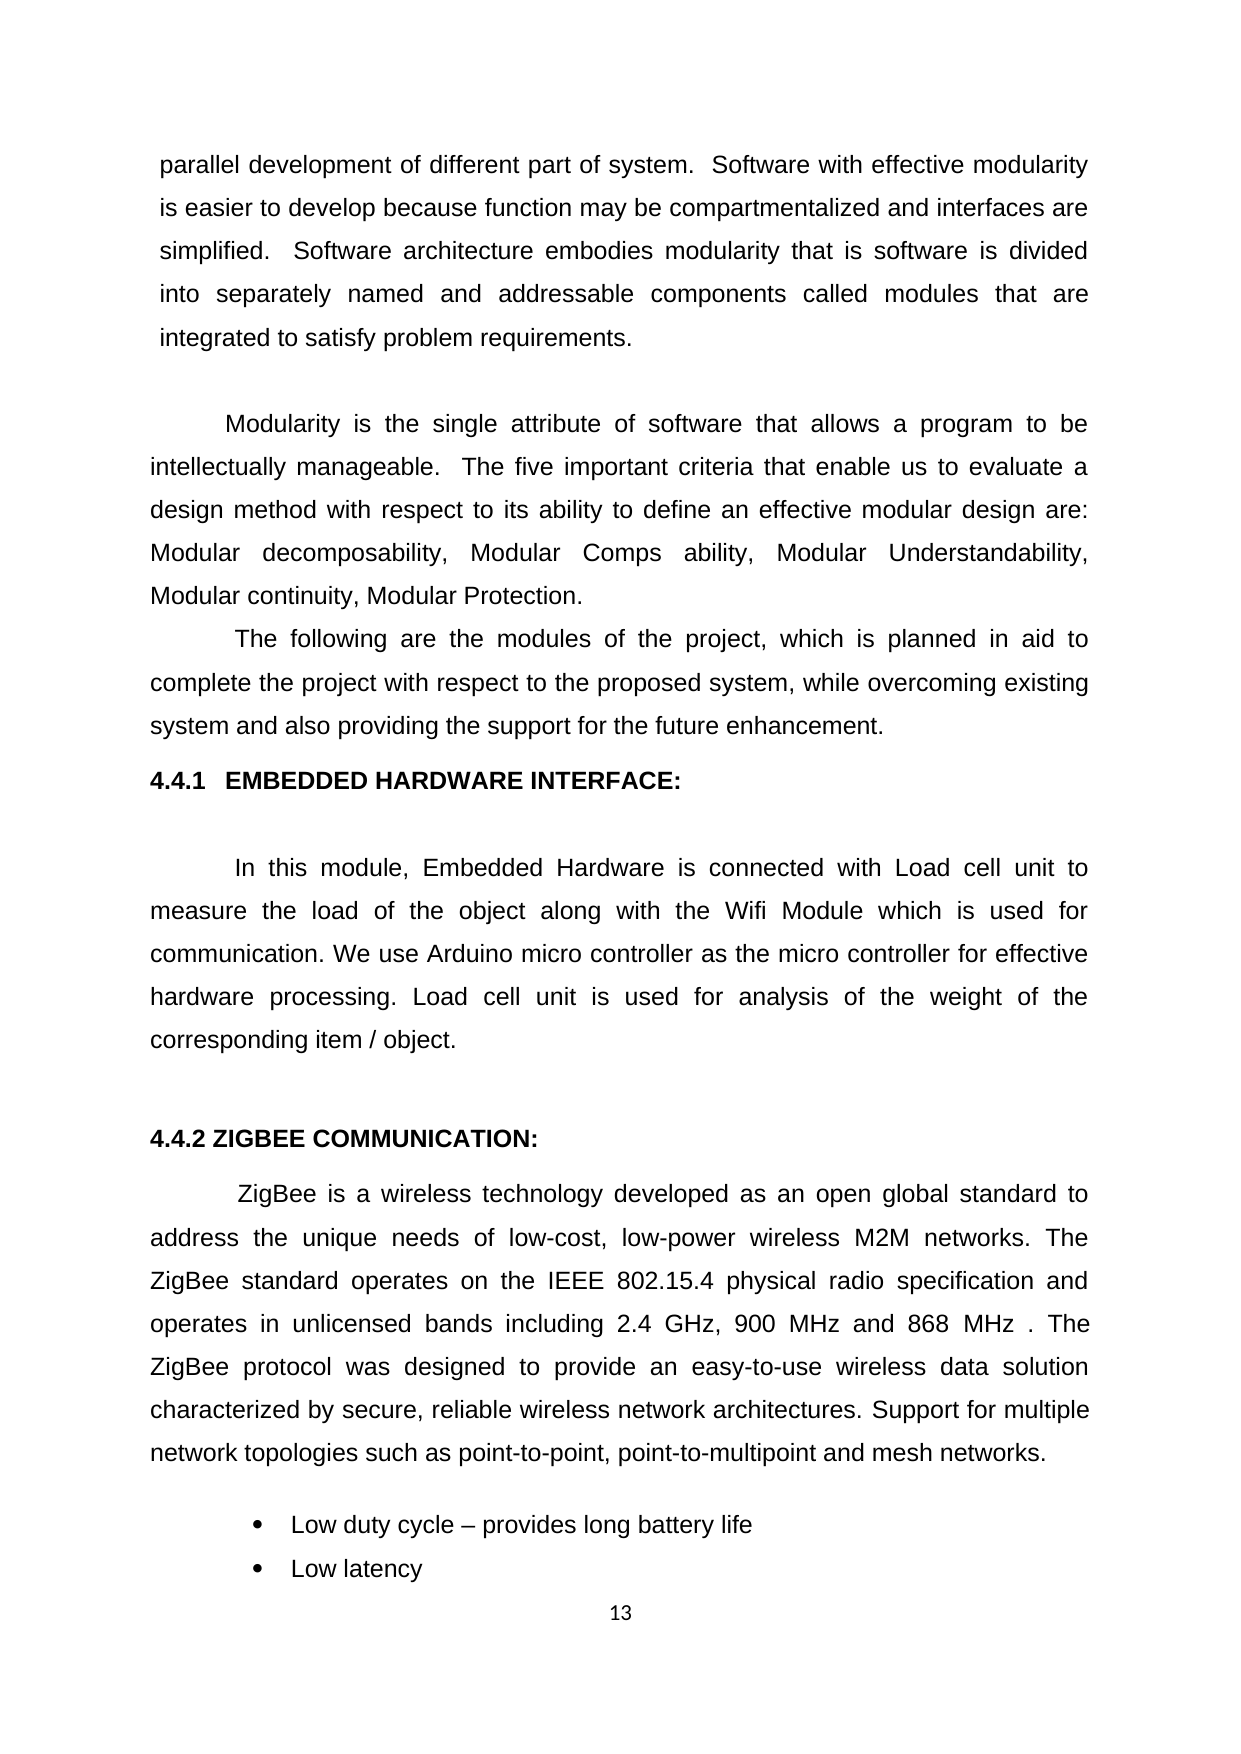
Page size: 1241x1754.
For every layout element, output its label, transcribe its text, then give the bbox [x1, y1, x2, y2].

list Low latency [253, 1554, 1090, 1582]
list Low duty cycle – provides long battery life [253, 1510, 1090, 1539]
text ZigBee is a wireless technology developed as an open global standard to address the unique needs of low-cost, low-power wireless M2M networks. The ZigBee standard operates on the IEEE 802.15.4 physical radio specification and operates in unlicensed bands including 2.4 GHz, 900 MHz and 868 MHz . The ZigBee protocol was designed to provide an easy-to-use wireless data solution characterized by secure, reliable wireless network architectures. Support for multiple network topologies such as point-to-point, point-to-multipoint and mesh networks. [150, 1179, 1090, 1467]
list In this module, Embedded Hardware is connected with Load cell unit to measure the load of the object along with the Wifi Module which is used for communication. We use Arduino micro controller as the micro controller for effective hardware processing. Load cell unit is used for analysis of the weight of the corresponding item / object. [150, 852, 1090, 1054]
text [159, 150, 1090, 351]
text 4.4.2 ZIGBEE COMMUNICATION: [150, 1124, 1090, 1152]
text The following are the modules of the project, which is planned in aid to complete the project with respect to the proposed system, while overcoming existing system and also providing the support for the future enhancement. [150, 624, 1090, 739]
list EMBEDDED HARDWARE INTERFACE: [150, 766, 1090, 795]
text Modularity is the single attribute of software that allows a program to be intellectually manageable. The five important criteria that enable us to evaluate a design method with respect to its ability to define an effective modular design are: Modular decomposability, Modular Comps ability, Modular Understandability, Modular continuity, Modular Protection. [150, 409, 1090, 610]
